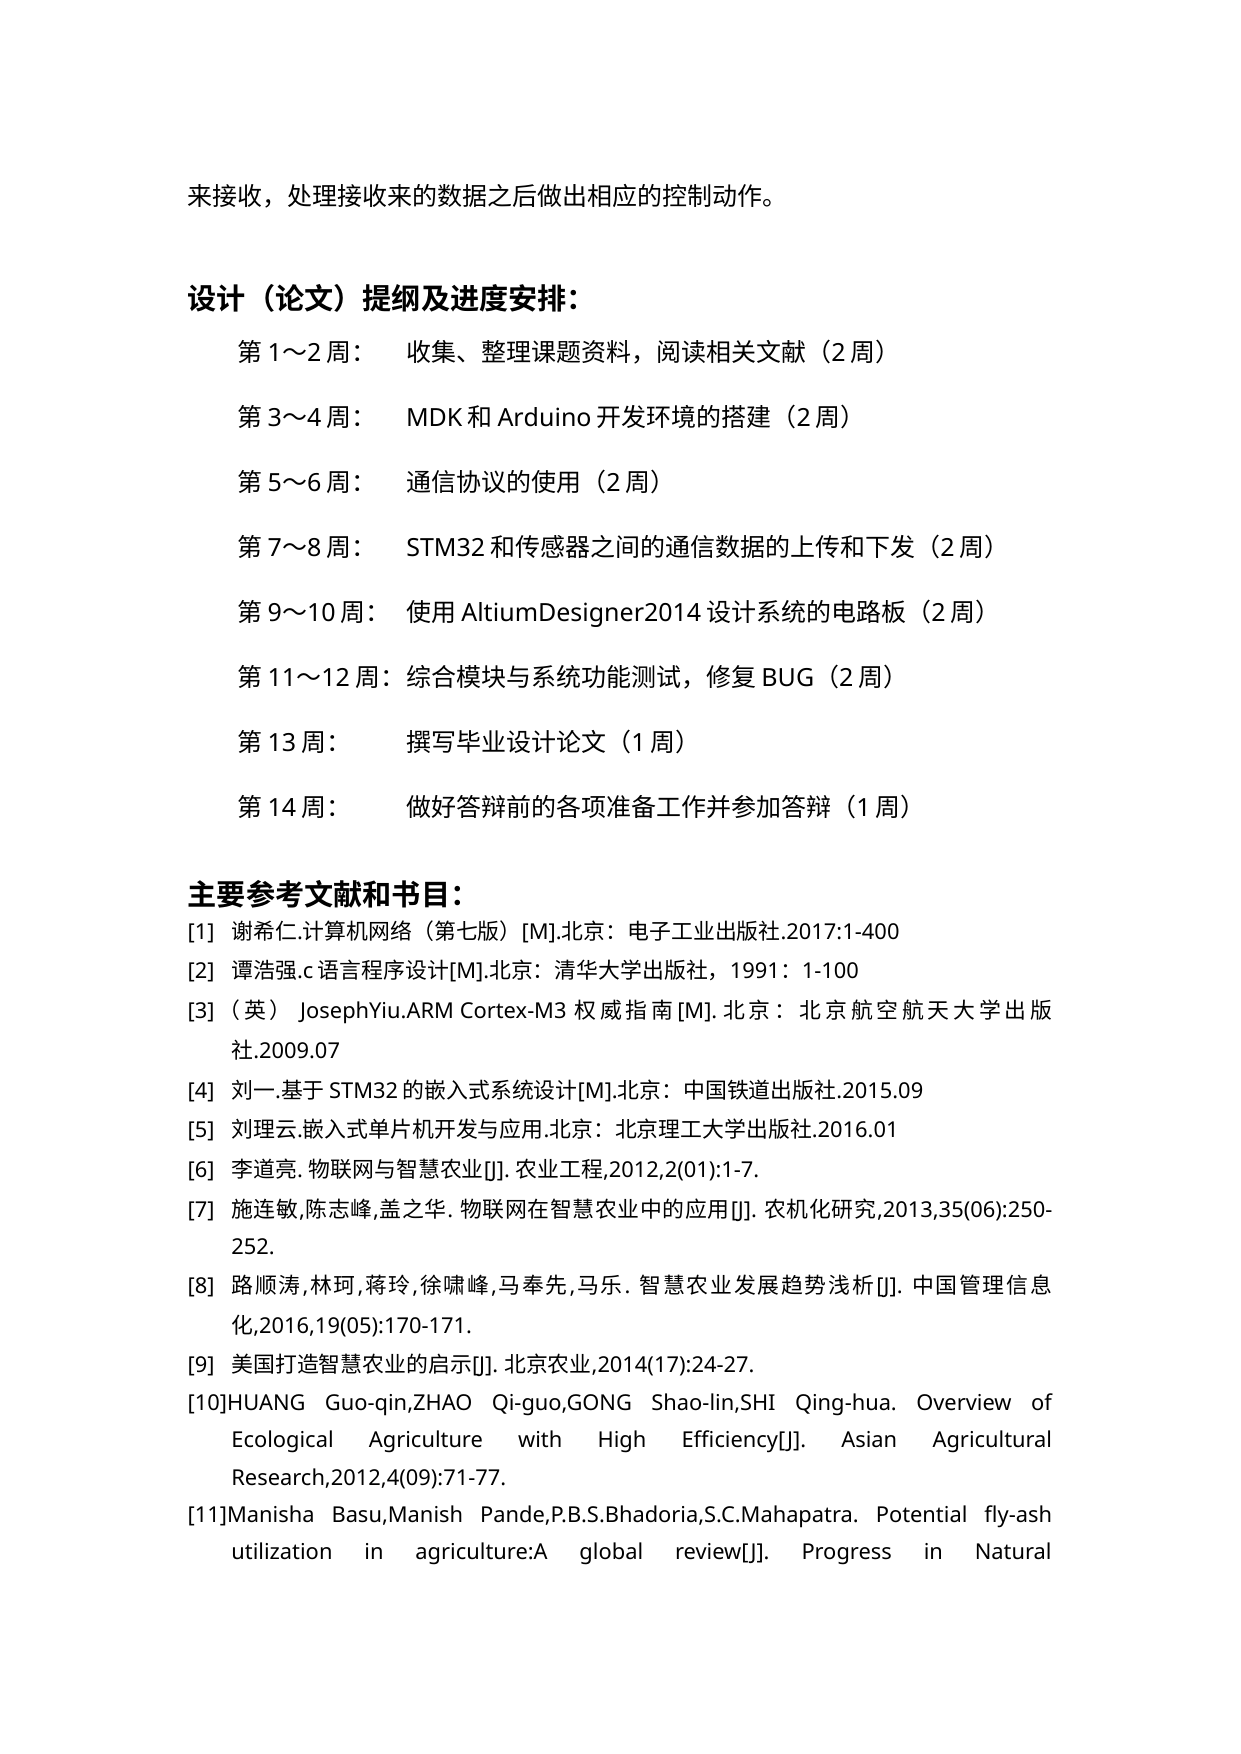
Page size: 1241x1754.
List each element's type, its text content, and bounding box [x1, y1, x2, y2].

text 第9～10周： 使用AltiumDesigner2014设计系统的电路板（2周） [187, 578, 1053, 643]
text 第13周： 撰写毕业设计论文（1周） [187, 708, 1053, 773]
text [6] 李道亮. 物联网与智慧农业[J]. 农业工程,2012,2(01):1-7. [187, 1152, 1053, 1184]
text [4] 刘一.基于STM32的嵌入式系统设计[M].北京：中国铁道出版社.2015.09 [187, 1073, 1053, 1104]
text [8] 路顺涛,林珂,蒋玲,徐啸峰,马奉先,马乐. 智慧农业发展趋势浅析[J]. 中国管理信息化,2016,19(05):170-171. [187, 1268, 1053, 1339]
text [7] 施连敏,陈志峰,盖之华. 物联网在智慧农业中的应用[J]. 农机化研究,2013,35(06):250-252. [187, 1192, 1053, 1261]
text 主要参考文献和书目： [187, 872, 1053, 914]
text [1] 谢希仁.计算机网络（第七版）[M].北京：电子工业出版社.2017:1-400 [187, 914, 1053, 946]
text [10]HUANG Guo-qin,ZHAO Qi-guo,GONG Shao-lin,SHI Qing-hua. Overview of Ecological Agriculture with High Efficiency[J]. Asian Agricultural Research,2012,4(09):71-77. [187, 1387, 1053, 1491]
text 第1～2周： 收集、整理课题资料，阅读相关文献（2周） [187, 318, 1053, 383]
text [5] 刘理云.嵌入式单片机开发与应用.北京：北京理工大学出版社.2016.01 [187, 1112, 1053, 1144]
text 第5～6周： 通信协议的使用（2周） [231, 448, 1053, 513]
text 第11～12周： 综合模块与系统功能测试，修复BUG（2周） [187, 643, 1053, 708]
text 设计（论文）提纲及进度安排： [187, 276, 1053, 318]
text [2] 谭浩强.c语言程序设计[M].北京：清华大学出版社，1991：1-100 [187, 953, 1053, 985]
text [9] 美国打造智慧农业的启示[J]. 北京农业,2014(17):24-27. [187, 1347, 1053, 1379]
text 第3～4周： MDK和Arduino开发环境的搭建（2周） [237, 383, 1053, 448]
text 第7～8周： STM32和传感器之间的通信数据的上传和下发（2周） [187, 513, 1053, 578]
text 第14周： 做好答辩前的各项准备工作并参加答辩（1周） [187, 773, 1053, 838]
text [3]（英） JosephYiu.ARM Cortex-M3权威指南[M]. 北京：北京航空航天大学出版社.2009.07 [187, 993, 1053, 1065]
